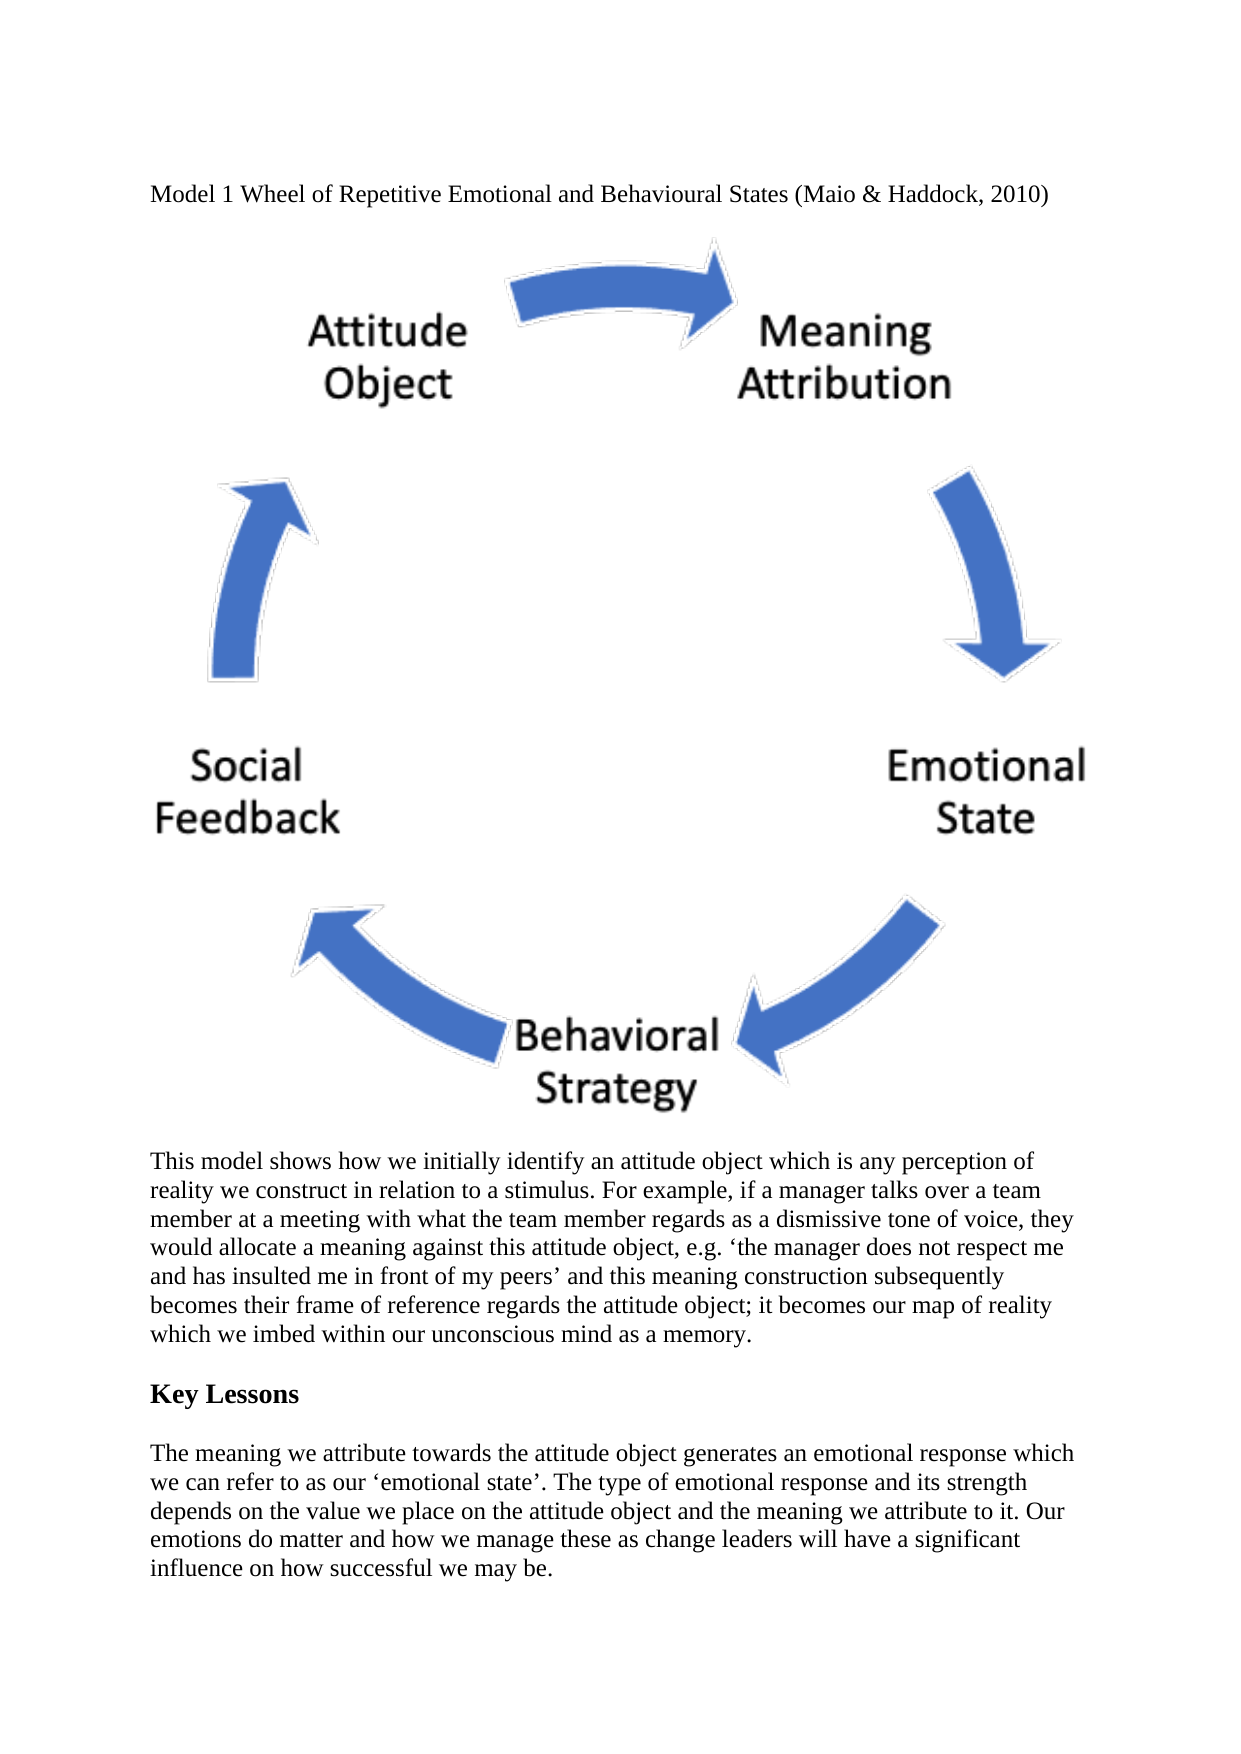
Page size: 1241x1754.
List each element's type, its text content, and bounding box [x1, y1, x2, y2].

text Model 1 Wheel of Repetitive Emotional and Behavioural States (Maio & Haddock, 2010) [150, 179, 1090, 208]
text The meaning we attribute towards the attitude object generates an emotional response which we can refer to as our ‘emotional state’. The type of emotional response and its strength depends on the value we place on the attitude object and the meaning we attribute to it. Our emotions do matter and how we manage these as change leaders will have a significant influence on how successful we may be. [150, 1438, 1090, 1582]
text Key Lessons [150, 1377, 1090, 1409]
picture [150, 237, 1091, 1117]
text This model shows how we initially identify an attitude object which is any perception of reality we construct in relation to a stimulus. For example, if a manager talks over a team member at a meeting with what the team member regards as a dismissive tone of voice, they would allocate a meaning against this attitude object, e.g. ‘the manager does not respect me and has insulted me in front of my peers’ and this meaning construction subsequently becomes their frame of reference regards the attitude object; it becomes our map of reality which we imbed within our unconscious mind as a memory. [150, 1146, 1090, 1347]
